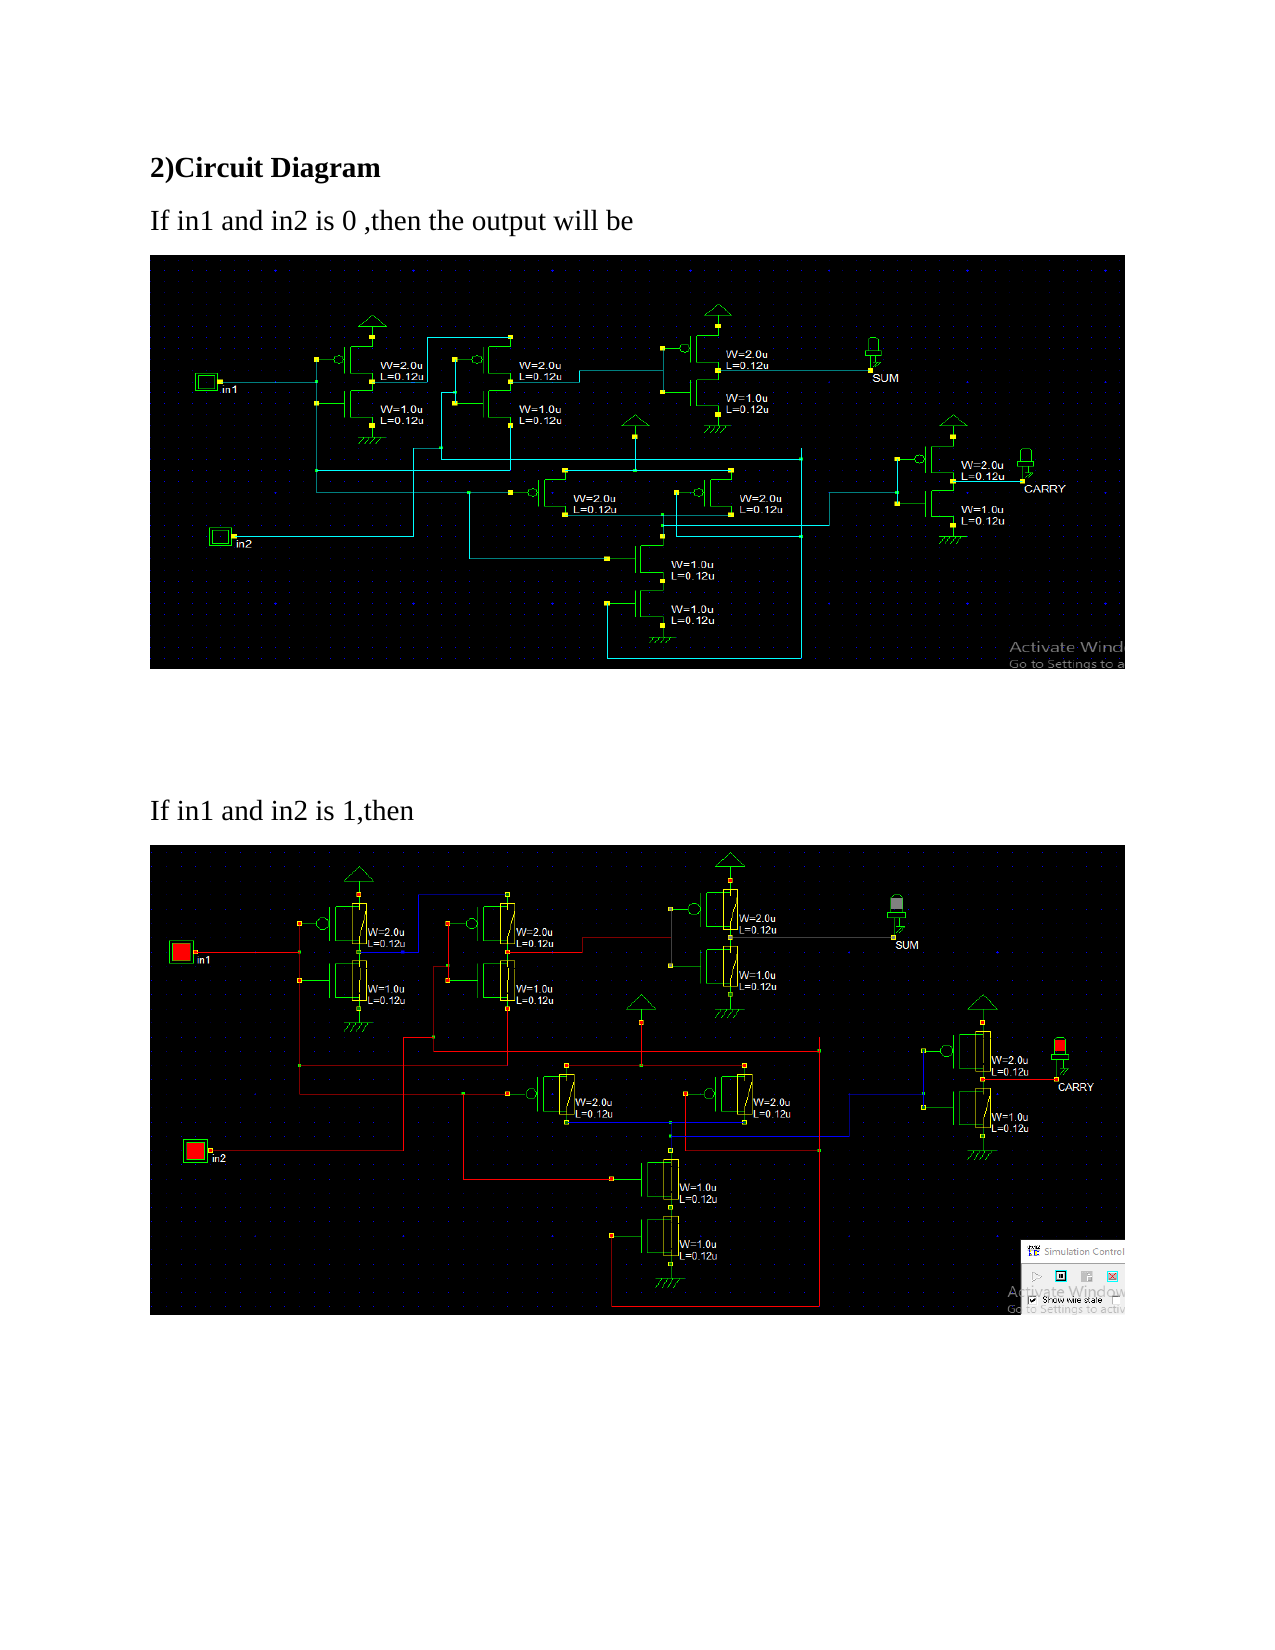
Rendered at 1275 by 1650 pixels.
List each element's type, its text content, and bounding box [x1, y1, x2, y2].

text If in1 and in2 is 1,then [150, 793, 1125, 826]
text 2)Circuit Diagram [150, 150, 1125, 183]
text If in1 and in2 is 0 ,then the output will be [150, 203, 1125, 236]
picture [150, 845, 1125, 1315]
picture [150, 255, 1125, 669]
